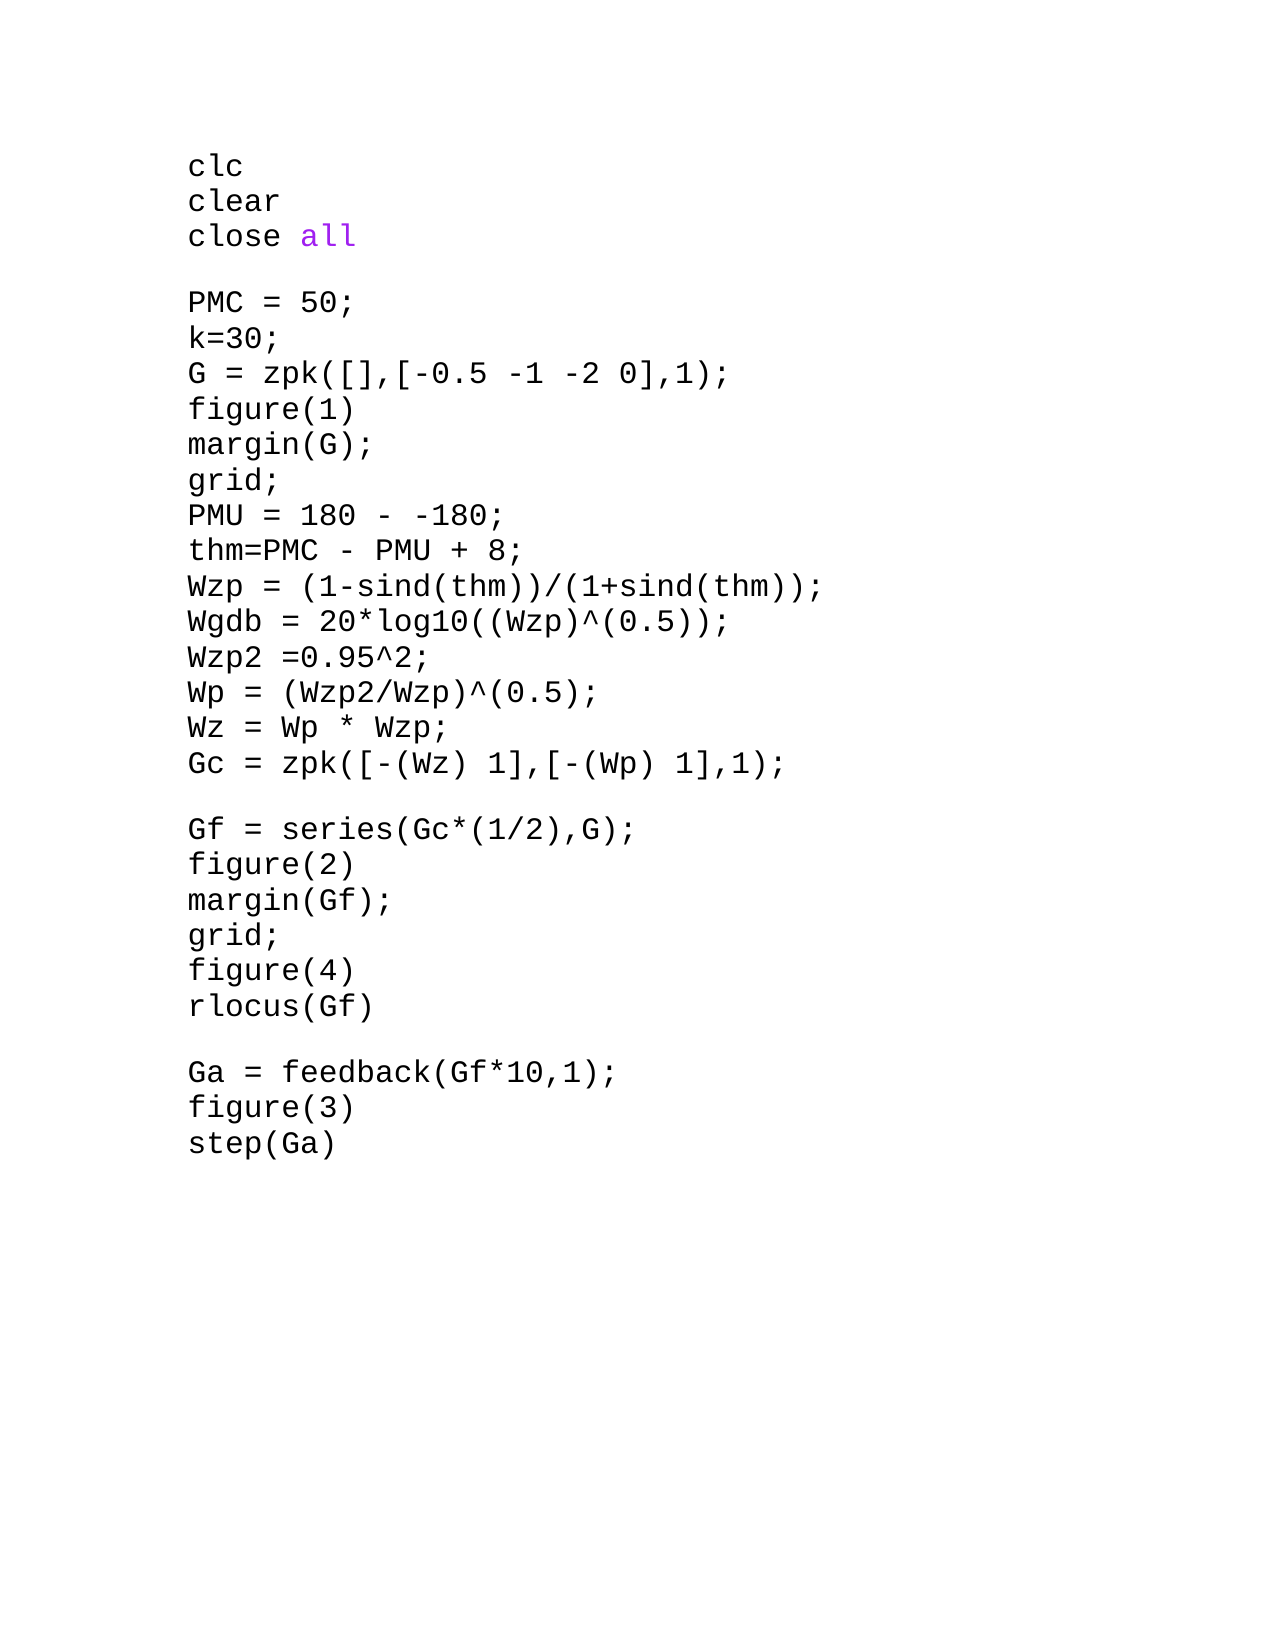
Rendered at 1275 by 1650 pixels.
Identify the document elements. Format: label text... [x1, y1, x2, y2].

text clear [187, 185, 1087, 221]
text Wgdb = 20*log10((Wzp)^(0.5)); [187, 606, 1087, 641]
text PMU = 180 - -180; [187, 499, 1087, 535]
text margin(Gf); [187, 884, 1087, 919]
text figure(2) [187, 848, 1087, 884]
text grid; [187, 464, 1087, 499]
text G = zpk([],[-0.5 -1 -2 0],1); [187, 358, 1087, 393]
text step(Ga) [187, 1127, 1087, 1162]
text Wzp = (1-sind(thm))/(1+sind(thm)); [187, 570, 1087, 606]
text thm=PMC - PMU + 8; [187, 535, 1087, 570]
text k=30; [187, 322, 1087, 358]
text Gc = zpk([-(Wz) 1],[-(Wp) 1],1); [187, 747, 1087, 783]
text Ga = feedback(Gf*10,1); [187, 1056, 1087, 1092]
text close all [187, 221, 1087, 256]
text clc [187, 150, 1087, 185]
text figure(4) [187, 955, 1087, 990]
text PMC = 50; [187, 287, 1087, 322]
text Wzp2 =0.95^2; [187, 641, 1087, 676]
text grid; [187, 919, 1087, 955]
text margin(G); [187, 428, 1087, 464]
text Gf = series(Gc*(1/2),G); [187, 813, 1087, 848]
text rlocus(Gf) [187, 990, 1087, 1026]
text figure(3) [187, 1092, 1087, 1127]
text Wz = Wp * Wzp; [187, 712, 1087, 747]
text figure(1) [187, 393, 1087, 428]
text Wp = (Wzp2/Wzp)^(0.5); [187, 676, 1087, 712]
